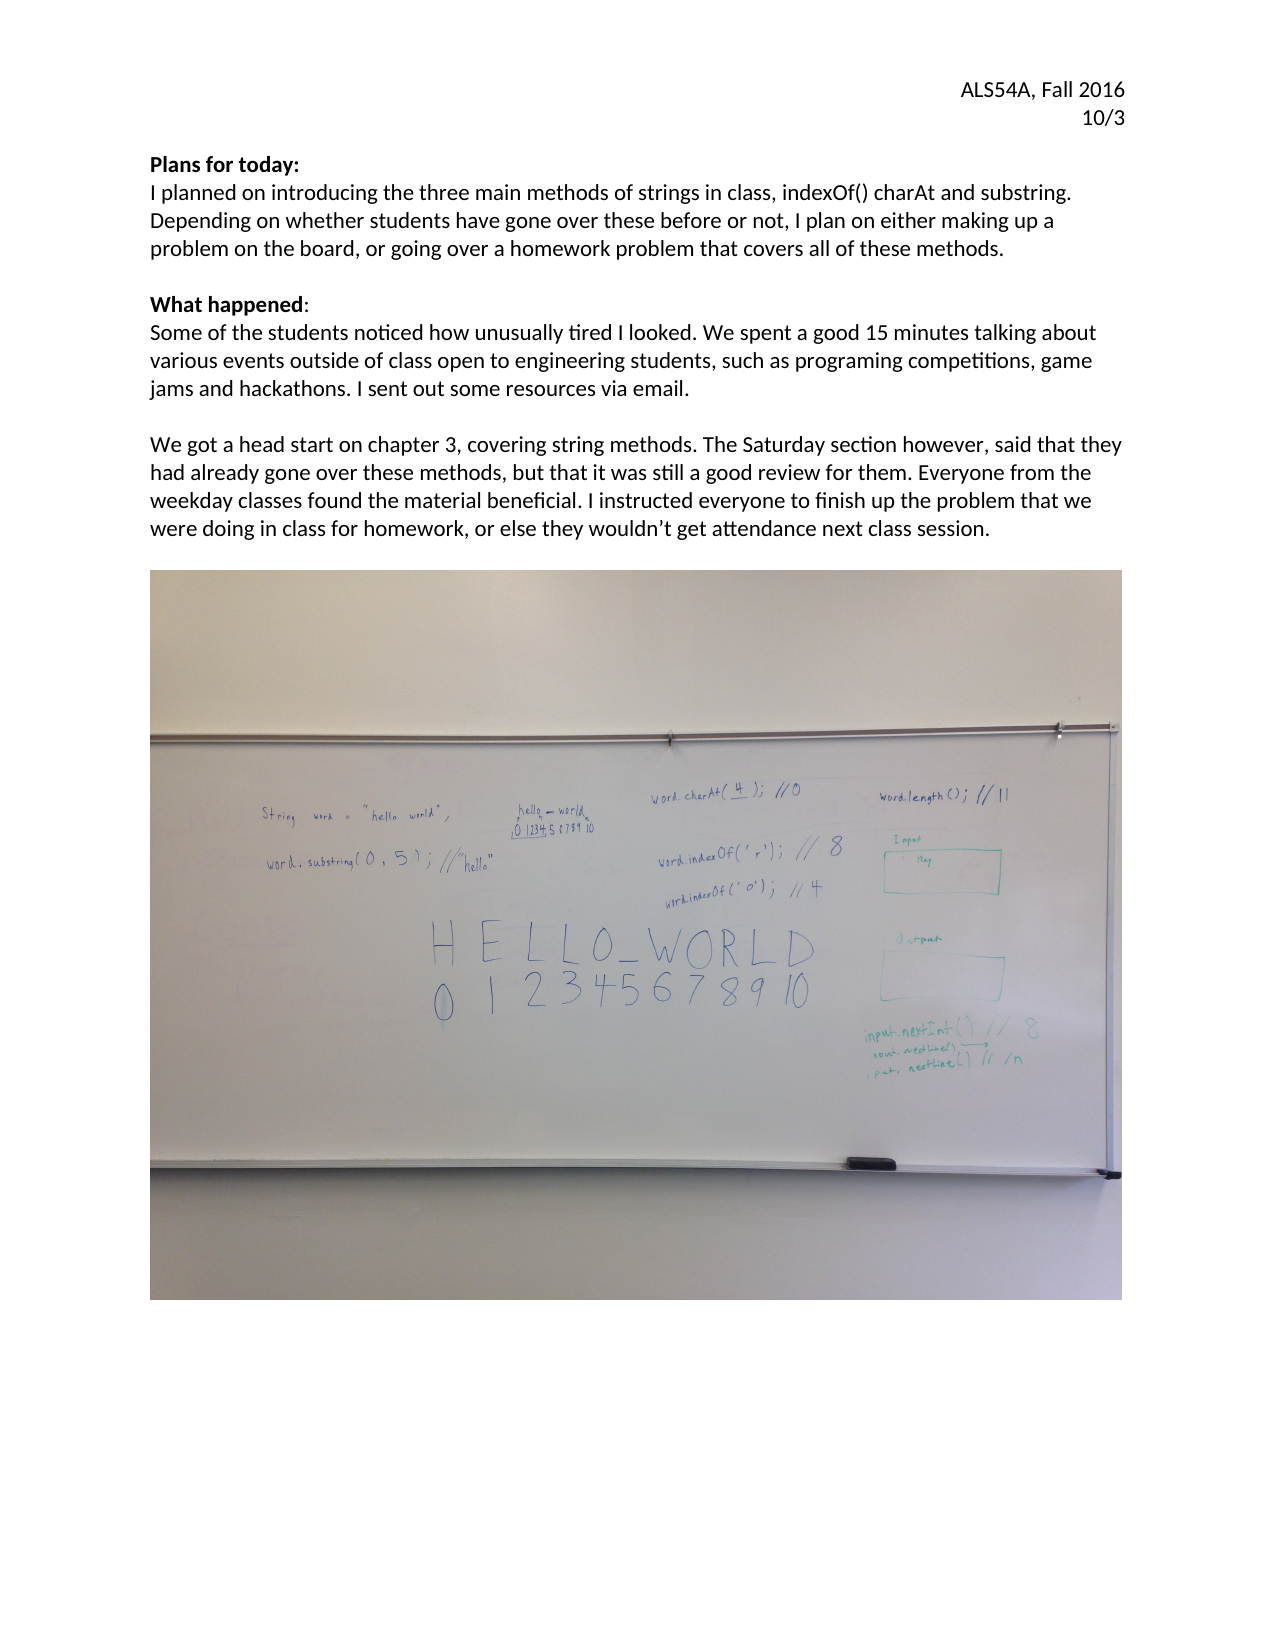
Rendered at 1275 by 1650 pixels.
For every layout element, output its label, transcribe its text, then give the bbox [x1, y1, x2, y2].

text What happened: [150, 290, 1125, 318]
text Plans for today: [150, 150, 1125, 178]
picture [150, 570, 1122, 1300]
text I planned on introducing the three main methods of strings in class, indexOf() charAt and substring. Depending on whether students have gone over these before or not, I plan on either making up a problem on the board, or going over a homework problem that covers all of these methods. [150, 178, 1125, 262]
text Some of the students noticed how unusually tired I looked. We spent a good 15 minutes talking about various events outside of class open to engineering students, such as programing competitions, game jams and hackathons. I sent out some resources via email. [150, 318, 1125, 402]
text We got a head start on chapter 3, covering string methods. The Saturday section however, said that they had already gone over these methods, but that it was still a good review for them. Everyone from the weekday classes found the material beneficial. I instructed everyone to finish up the problem that we were doing in class for homework, or else they wouldn’t get attendance next class session. [150, 430, 1125, 542]
